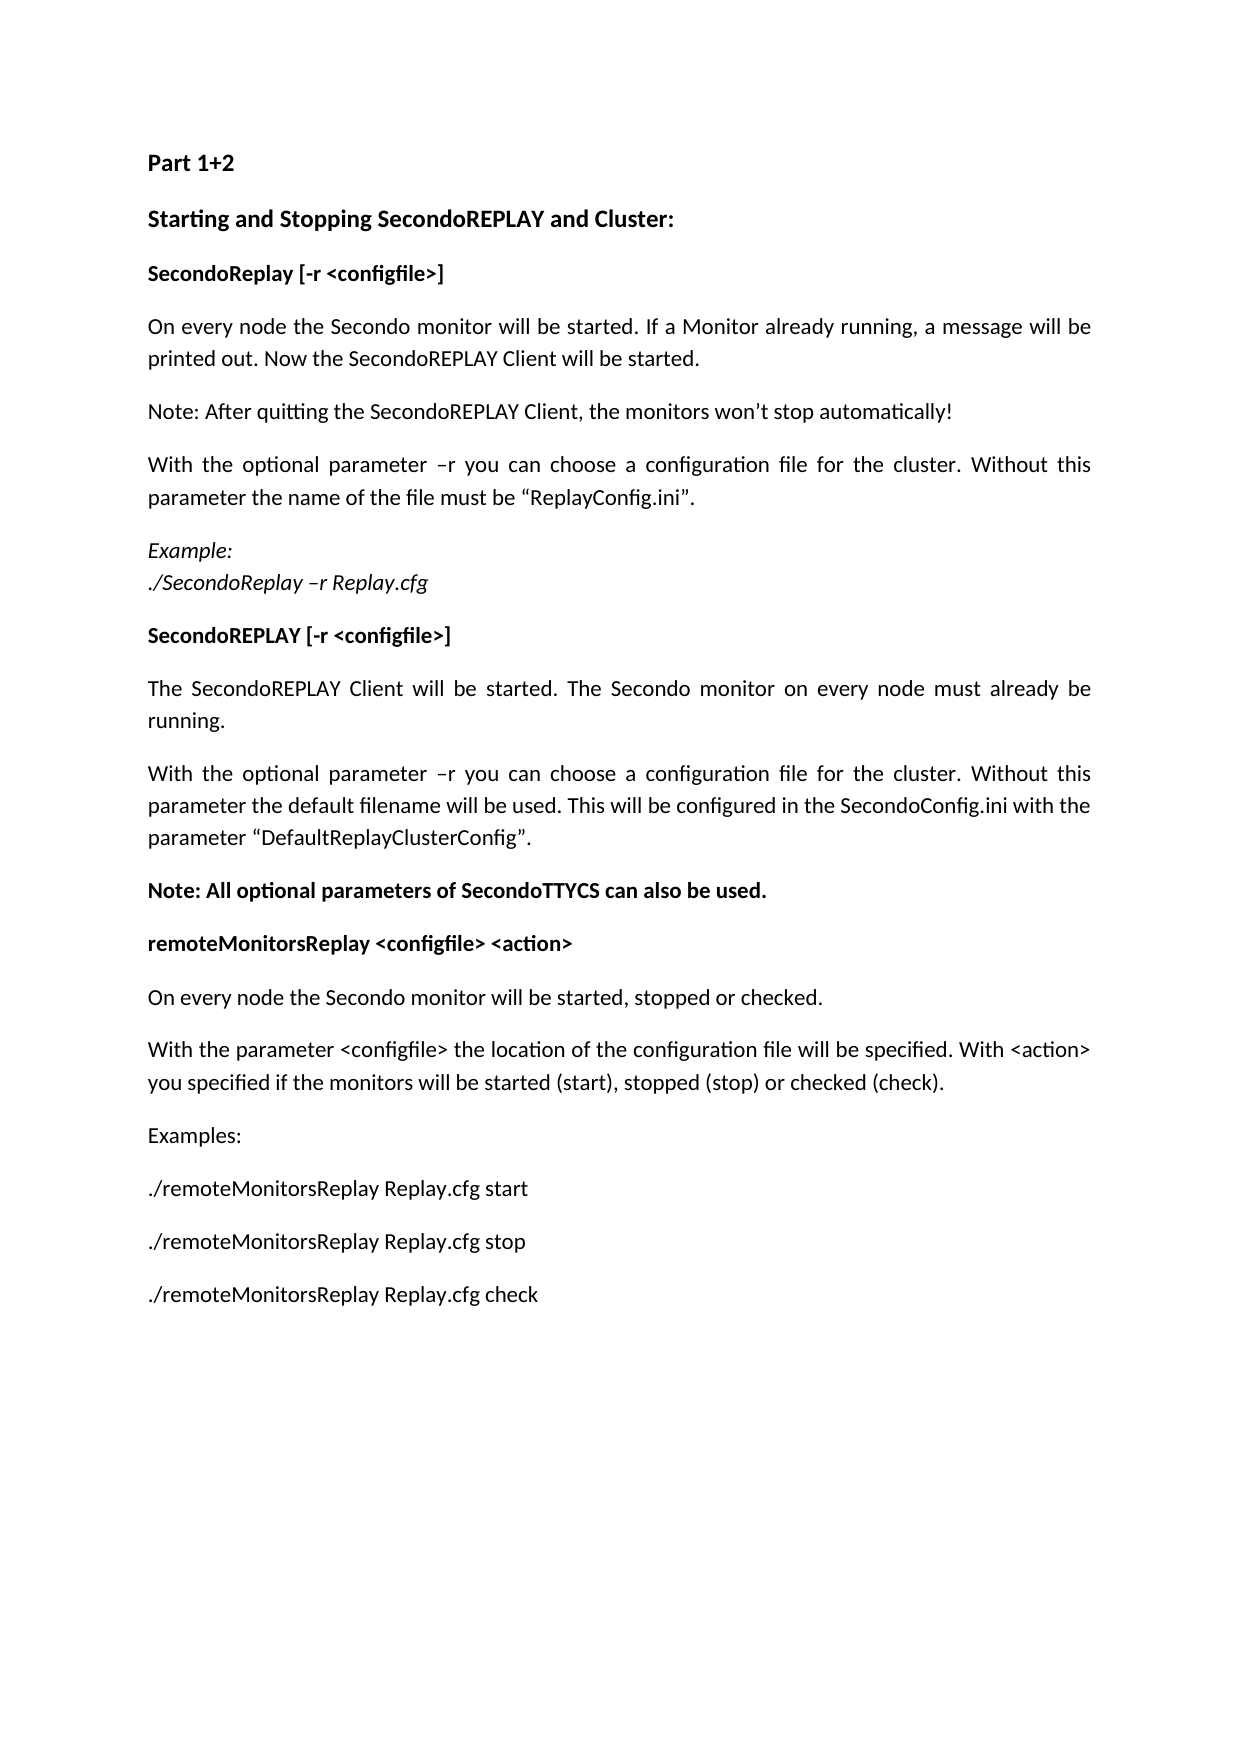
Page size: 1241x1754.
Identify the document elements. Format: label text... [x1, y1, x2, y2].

text SecondoReplay [-r <configfile>] [148, 259, 1093, 287]
text ./remoteMonitorsReplay Replay.cfg check [148, 1280, 1093, 1308]
text ./remoteMonitorsReplay Replay.cfg start [148, 1174, 1093, 1202]
text Example: ./SecondoReplay –r Replay.cfg [148, 536, 1093, 596]
text With the optional parameter –r you can choose a configuration file for the cluster. Without this parameter the default filename will be used. This will be configured in the SecondoConfig.ini with the parameter “DefaultReplayClusterConfig”. [148, 759, 1093, 852]
text Part 1+2 [148, 148, 1093, 178]
text Starting and Stopping SecondoREPLAY and Cluster: [148, 203, 1093, 234]
text On every node the Secondo monitor will be started. If a Monitor already running, a message will be printed out. Now the SecondoREPLAY Client will be started. [148, 312, 1093, 372]
text Note: After quitting the SecondoREPLAY Client, the monitors won’t stop automatically! [148, 397, 1093, 426]
text With the parameter <configfile> the location of the configuration file will be specified. With <action> you specified if the monitors will be started (start), stopped (stop) or checked (check). [148, 1036, 1093, 1096]
text On every node the Secondo monitor will be started, stopped or checked. [148, 983, 1093, 1011]
text The SecondoREPLAY Client will be started. The Secondo monitor on every node must already be running. [148, 674, 1093, 734]
text SecondoREPLAY [-r <configfile>] [148, 621, 1093, 649]
text Examples: [148, 1121, 1093, 1149]
text Note: All optional parameters of SecondoTTYCS can also be used. [148, 877, 1093, 904]
text remoteMonitorsReplay <configfile> <action> [148, 929, 1093, 958]
text With the optional parameter –r you can choose a configuration file for the cluster. Without this parameter the name of the file must be “ReplayConfig.ini”. [148, 451, 1093, 511]
text ./remoteMonitorsReplay Replay.cfg stop [148, 1227, 1093, 1255]
